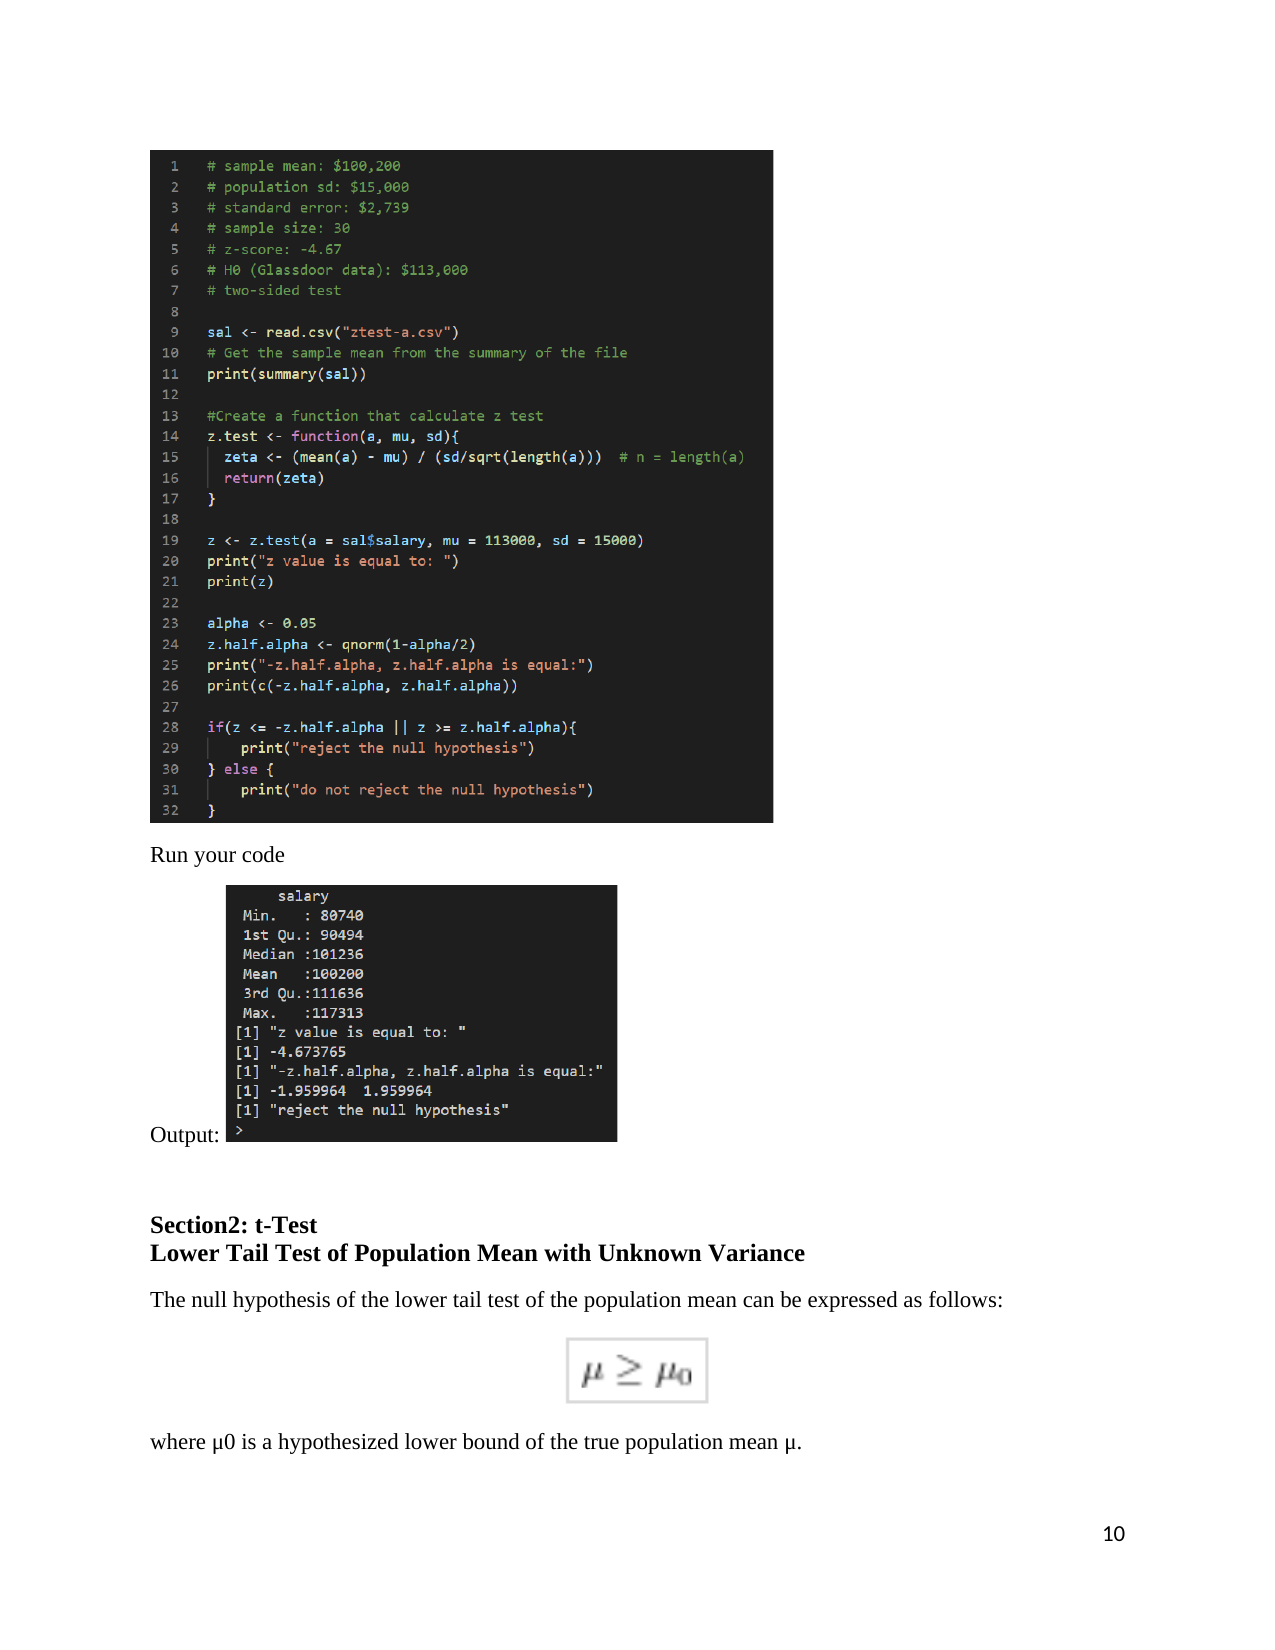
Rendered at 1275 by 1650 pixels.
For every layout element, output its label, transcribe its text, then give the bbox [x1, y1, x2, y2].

picture [225, 885, 618, 1142]
picture [150, 150, 774, 823]
text Lower Tail Test of Population Mean with Unknown Variance [150, 1238, 1125, 1267]
text where μ0 is a hypothesized lower bound of the true population mean μ. [150, 1428, 1125, 1454]
text Run your code [150, 841, 1125, 867]
text The null hypothesis of the lower tail test of the population mean can be expressed as follows: [150, 1286, 1125, 1312]
text Section2: t-Test [150, 1210, 1125, 1238]
picture [560, 1330, 715, 1410]
